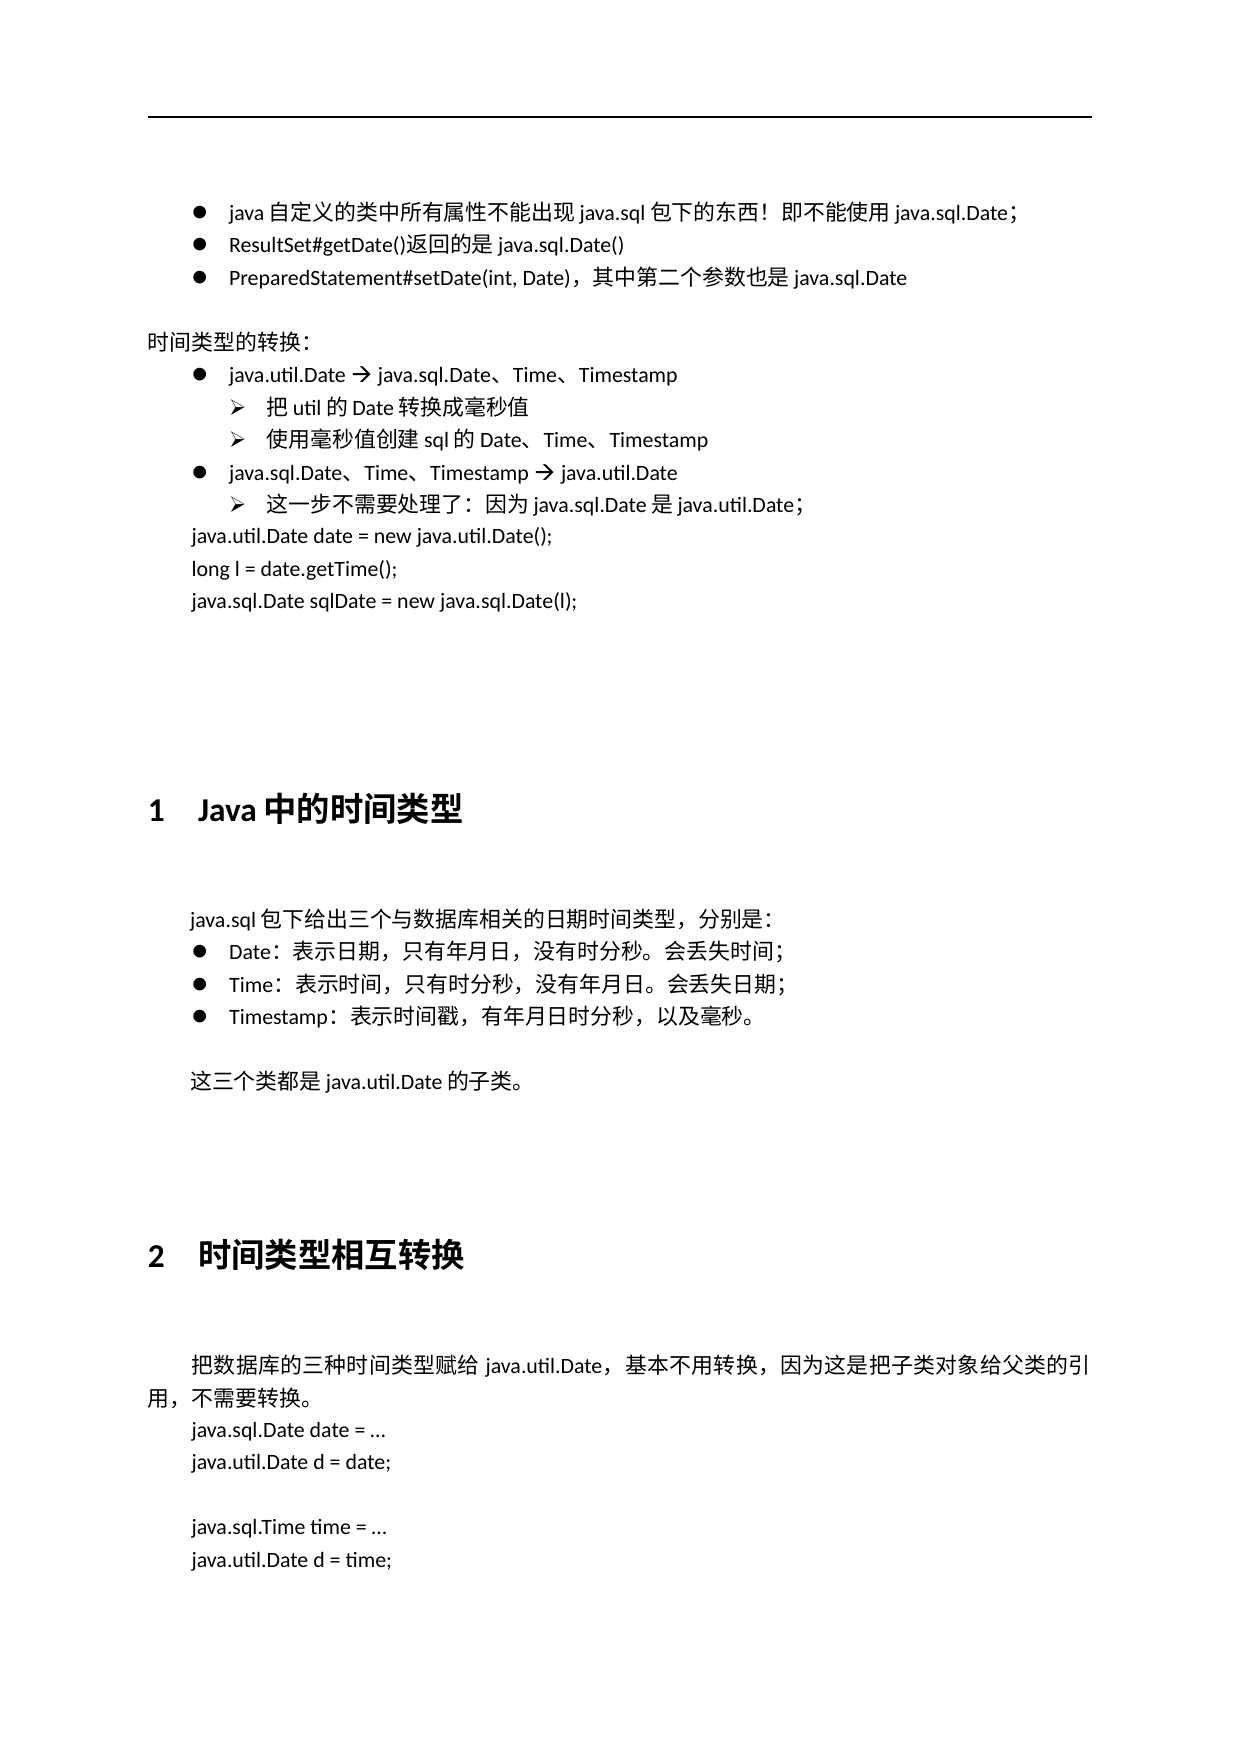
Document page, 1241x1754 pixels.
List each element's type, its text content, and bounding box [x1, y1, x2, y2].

text java.util.Date date = new java.util.Date(); [191, 519, 1092, 552]
text 把数据库的三种时间类型赋给java.util.Date，基本不用转换，因为这是把子类对象给父类的引用，不需要转换。 [148, 1348, 1092, 1413]
text 时间类型的转换： [148, 324, 1092, 357]
list ResultSet#getDate()返回的是java.sql.Date() [191, 227, 1092, 259]
list Date：表示日期，只有年月日，没有时分秒。会丢失时间； [191, 934, 1092, 966]
list java.sql.Date、Time、Timestamp java.util.Date [191, 454, 1092, 487]
text 这三个类都是java.util.Date的子类。 [148, 1064, 1092, 1096]
list 使用毫秒值创建sql的Date、Time、Timestamp [229, 422, 1092, 454]
list Timestamp：表示时间戳，有年月日时分秒，以及毫秒。 [191, 999, 1092, 1031]
list 这一步不需要处理了：因为java.sql.Date是java.util.Date； [229, 487, 1092, 519]
text java.sql包下给出三个与数据库相关的日期时间类型，分别是： [148, 901, 1092, 934]
text java.util.Date d = time; [148, 1543, 1092, 1576]
list PreparedStatement#setDate(int, Date)，其中第二个参数也是java.sql.Date [191, 259, 1092, 292]
text long l = date.getTime(); [191, 552, 1092, 584]
text java.sql.Date sqlDate = new java.sql.Date(l); [191, 584, 1092, 617]
list java.util.Date java.sql.Date、Time、Timestamp [191, 357, 1092, 389]
subtitle 2 时间类型相互转换 [148, 1221, 1092, 1286]
text java.util.Date d = date; [148, 1446, 1092, 1478]
list 把util的Date转换成毫秒值 [229, 389, 1092, 422]
list Time：表示时间，只有时分秒，没有年月日。会丢失日期； [191, 966, 1092, 999]
text java.sql.Time time = … [148, 1511, 1092, 1543]
subtitle 1 Java中的时间类型 [148, 774, 1092, 839]
list java自定义的类中所有属性不能出现java.sql包下的东西！即不能使用java.sql.Date； [191, 194, 1092, 227]
text java.sql.Date date = … [148, 1413, 1092, 1446]
